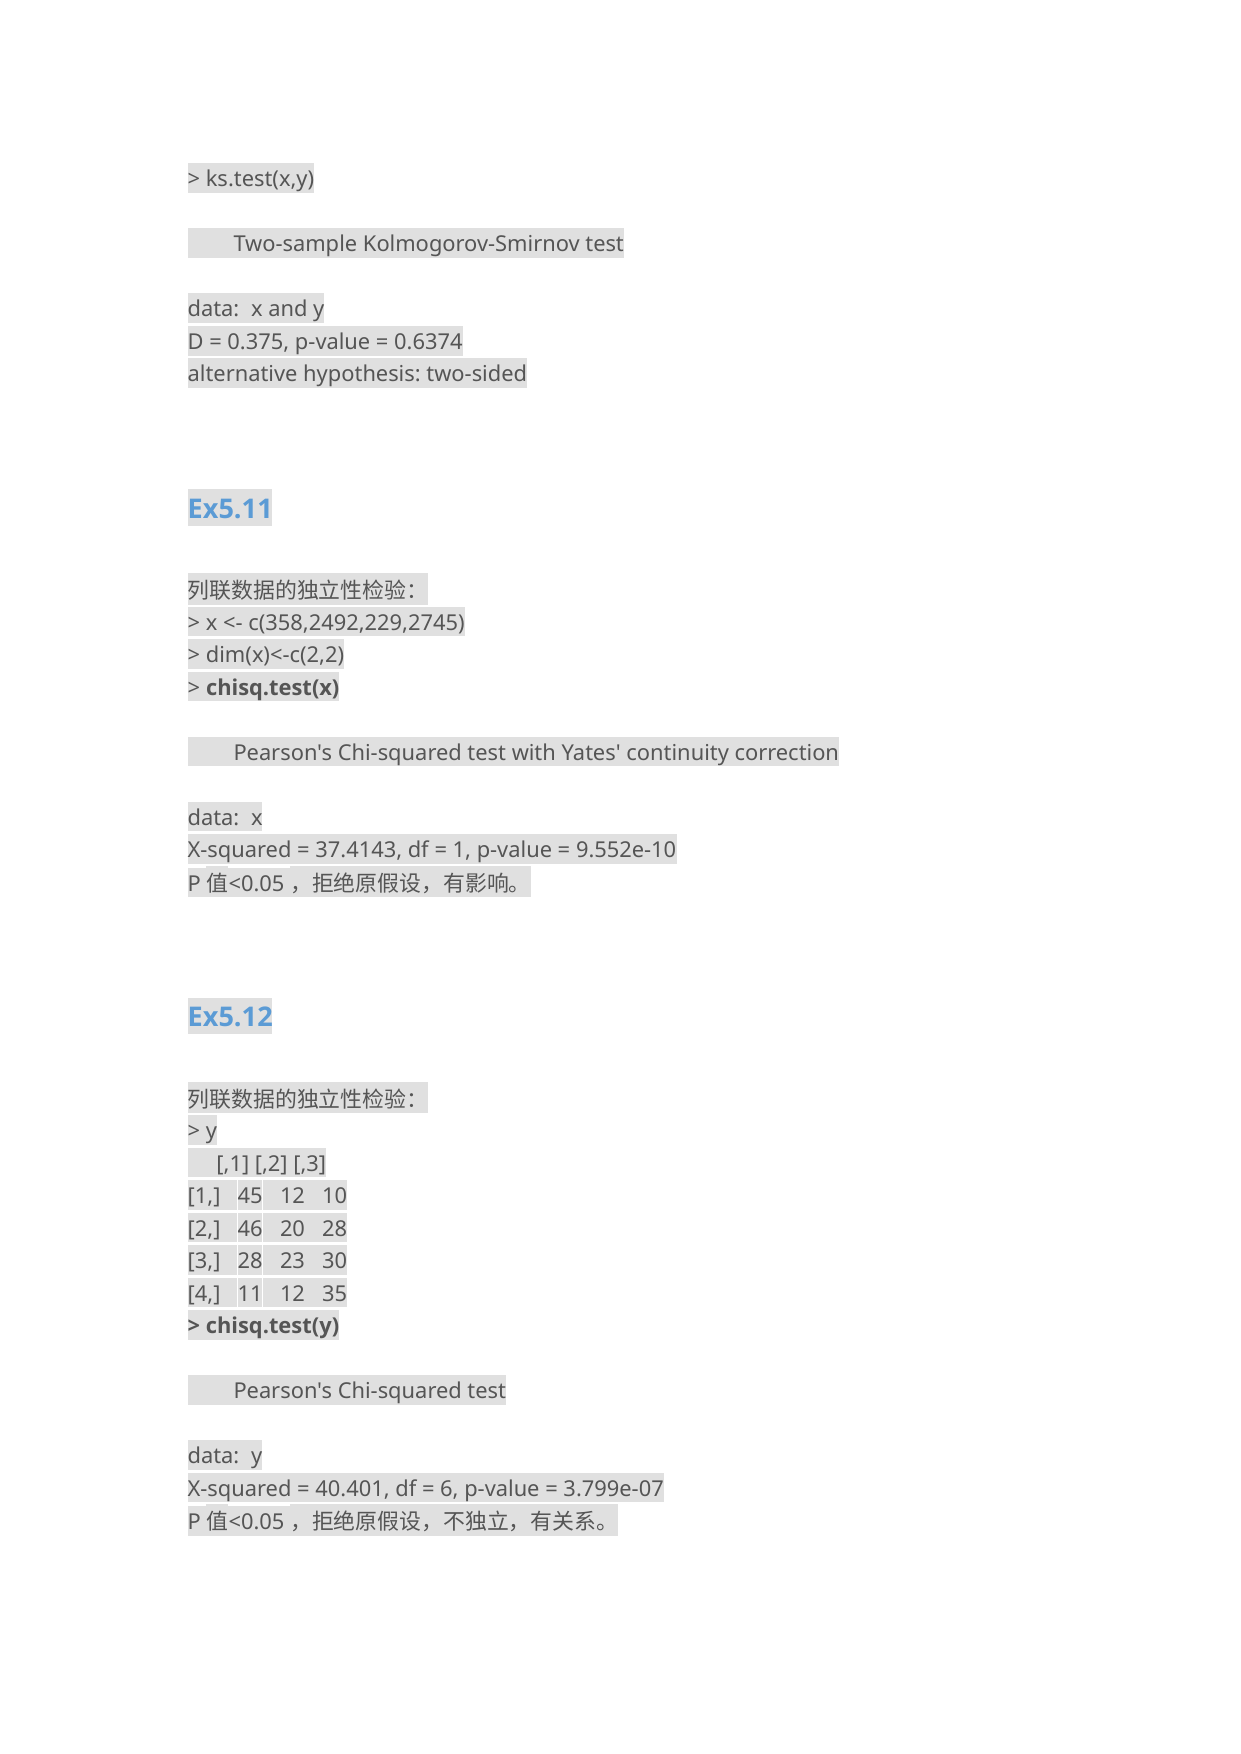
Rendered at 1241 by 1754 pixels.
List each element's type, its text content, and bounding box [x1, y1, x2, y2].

subtitle Ex5.11 [187, 475, 1053, 540]
text 列联数据的独立性检验： > x <- c(358,2492,229,2745) > dim(x)<-c(2,2) > chisq.test(x) Pearson's Chi-squared test with Yates' continuity correction data: x X-squared = 37.4143, df = 1, p-value = 9.552e-10 P 值<0.05 ，拒绝原假设，有影响。 [187, 540, 1053, 963]
subtitle Ex5.12 [187, 984, 1053, 1049]
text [187, 162, 1053, 454]
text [187, 1049, 1053, 1536]
